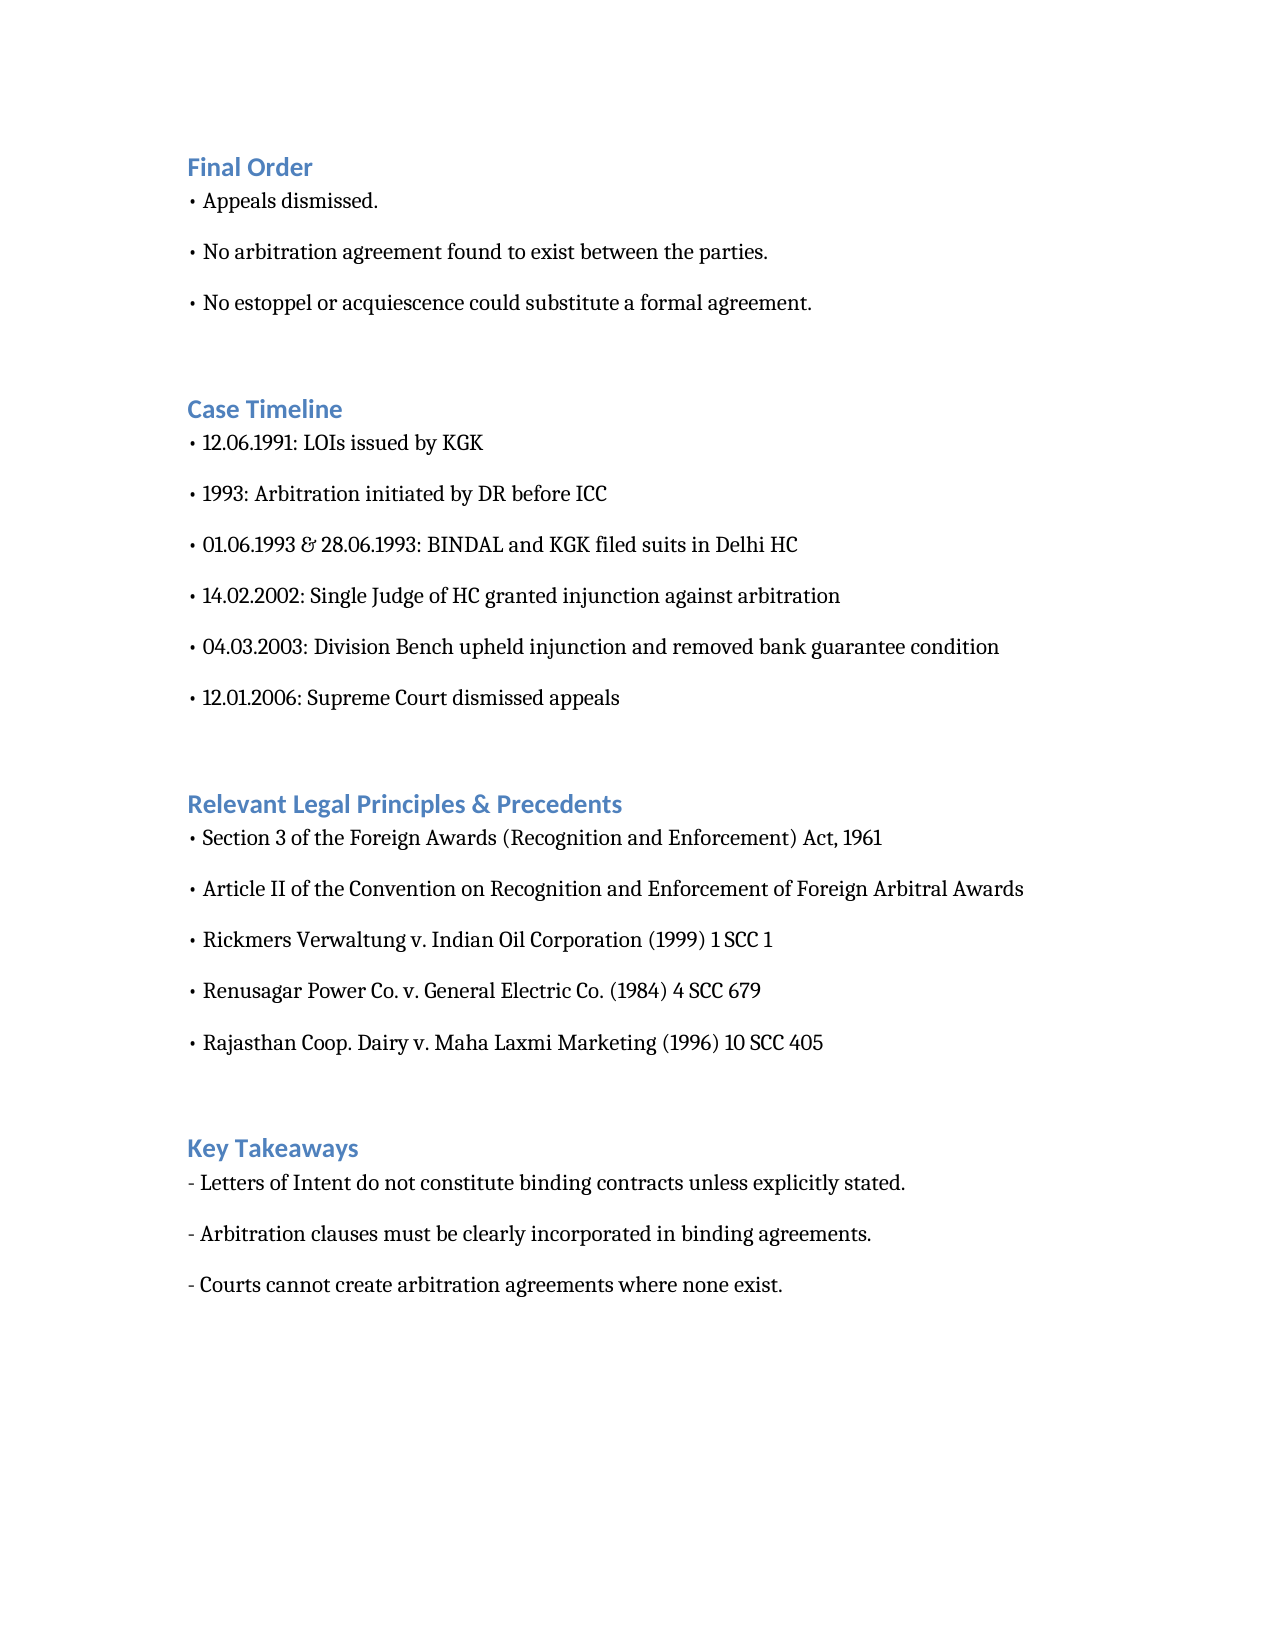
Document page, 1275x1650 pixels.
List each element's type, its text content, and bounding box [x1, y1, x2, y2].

subtitle Final Order [187, 150, 1087, 183]
text • 14.02.2002: Single Judge of HC granted injunction against arbitration [187, 583, 1087, 609]
text • No arbitration agreement found to exist between the parties. [187, 239, 1087, 265]
text • Rickmers Verwaltung v. Indian Oil Corporation (1999) 1 SCC 1 [187, 927, 1087, 954]
subtitle Key Takeaways [187, 1131, 1087, 1164]
text • 04.03.2003: Division Bench upheld injunction and removed bank guarantee condition [187, 634, 1087, 661]
text • No estoppel or acquiescence could substitute a formal agreement. [187, 290, 1087, 316]
text • Article II of the Convention on Recognition and Enforcement of Foreign Arbitral Awards [187, 876, 1087, 903]
text • Rajasthan Coop. Dairy v. Maha Laxmi Marketing (1996) 10 SCC 405 [187, 1029, 1087, 1056]
text • Section 3 of the Foreign Awards (Recognition and Enforcement) Act, 1961 [187, 825, 1087, 852]
text • 01.06.1993 & 28.06.1993: BINDAL and KGK filed suits in Delhi HC [187, 532, 1087, 558]
text - Letters of Intent do not constitute binding contracts unless explicitly stated. [187, 1169, 1087, 1196]
text • 1993: Arbitration initiated by DR before ICC [187, 481, 1087, 507]
text • 12.01.2006: Supreme Court dismissed appeals [187, 685, 1087, 712]
text • Renusagar Power Co. v. General Electric Co. (1984) 4 SCC 679 [187, 978, 1087, 1005]
text • Appeals dismissed. [187, 188, 1087, 214]
text - Arbitration clauses must be clearly incorporated in binding agreements. [187, 1220, 1087, 1247]
subtitle Case Timeline [187, 392, 1087, 425]
text • 12.06.1991: LOIs issued by KGK [187, 430, 1087, 456]
subtitle Relevant Legal Principles & Precedents [187, 787, 1087, 820]
text - Courts cannot create arbitration agreements where none exist. [187, 1271, 1087, 1298]
